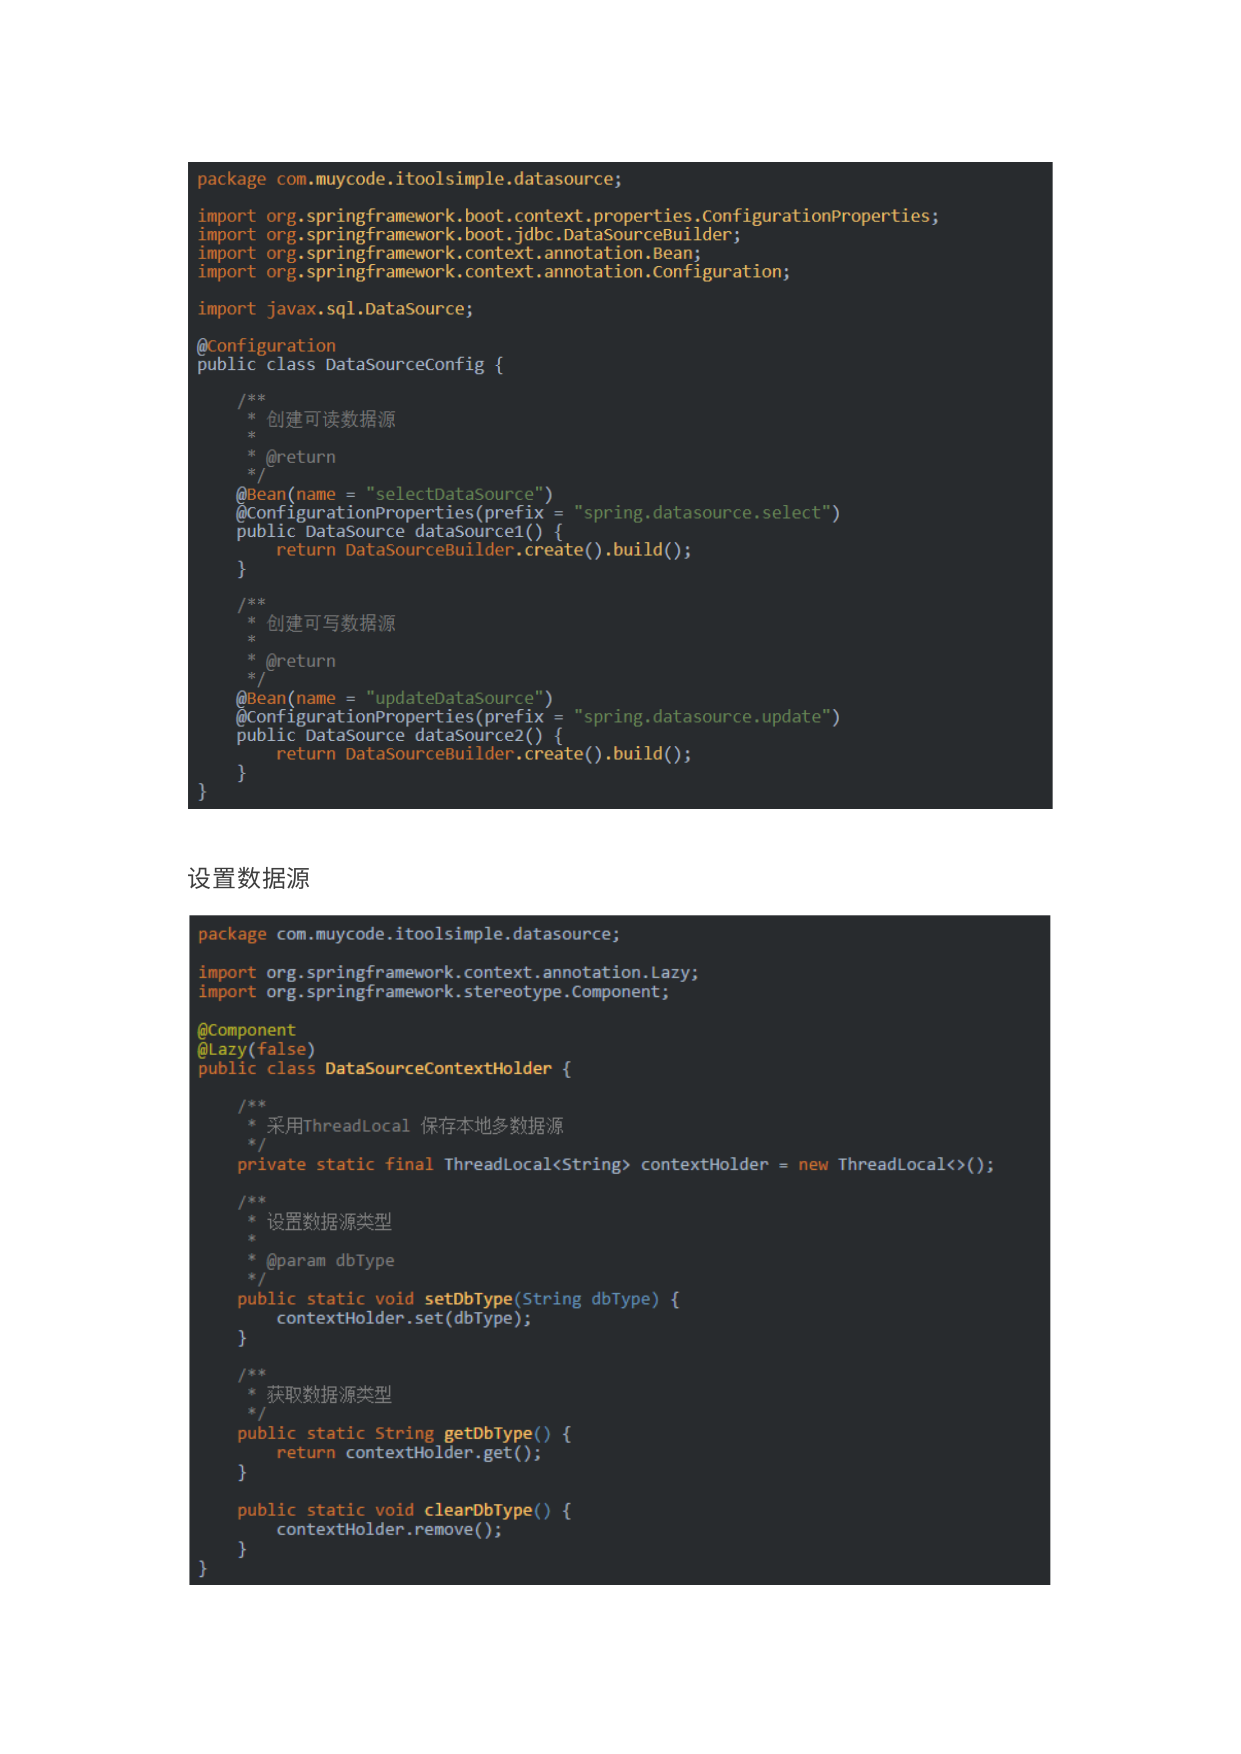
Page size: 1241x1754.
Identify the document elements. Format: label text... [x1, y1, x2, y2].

picture [187, 909, 1053, 1585]
text 设置数据源 [187, 844, 1053, 909]
picture [187, 162, 1053, 809]
